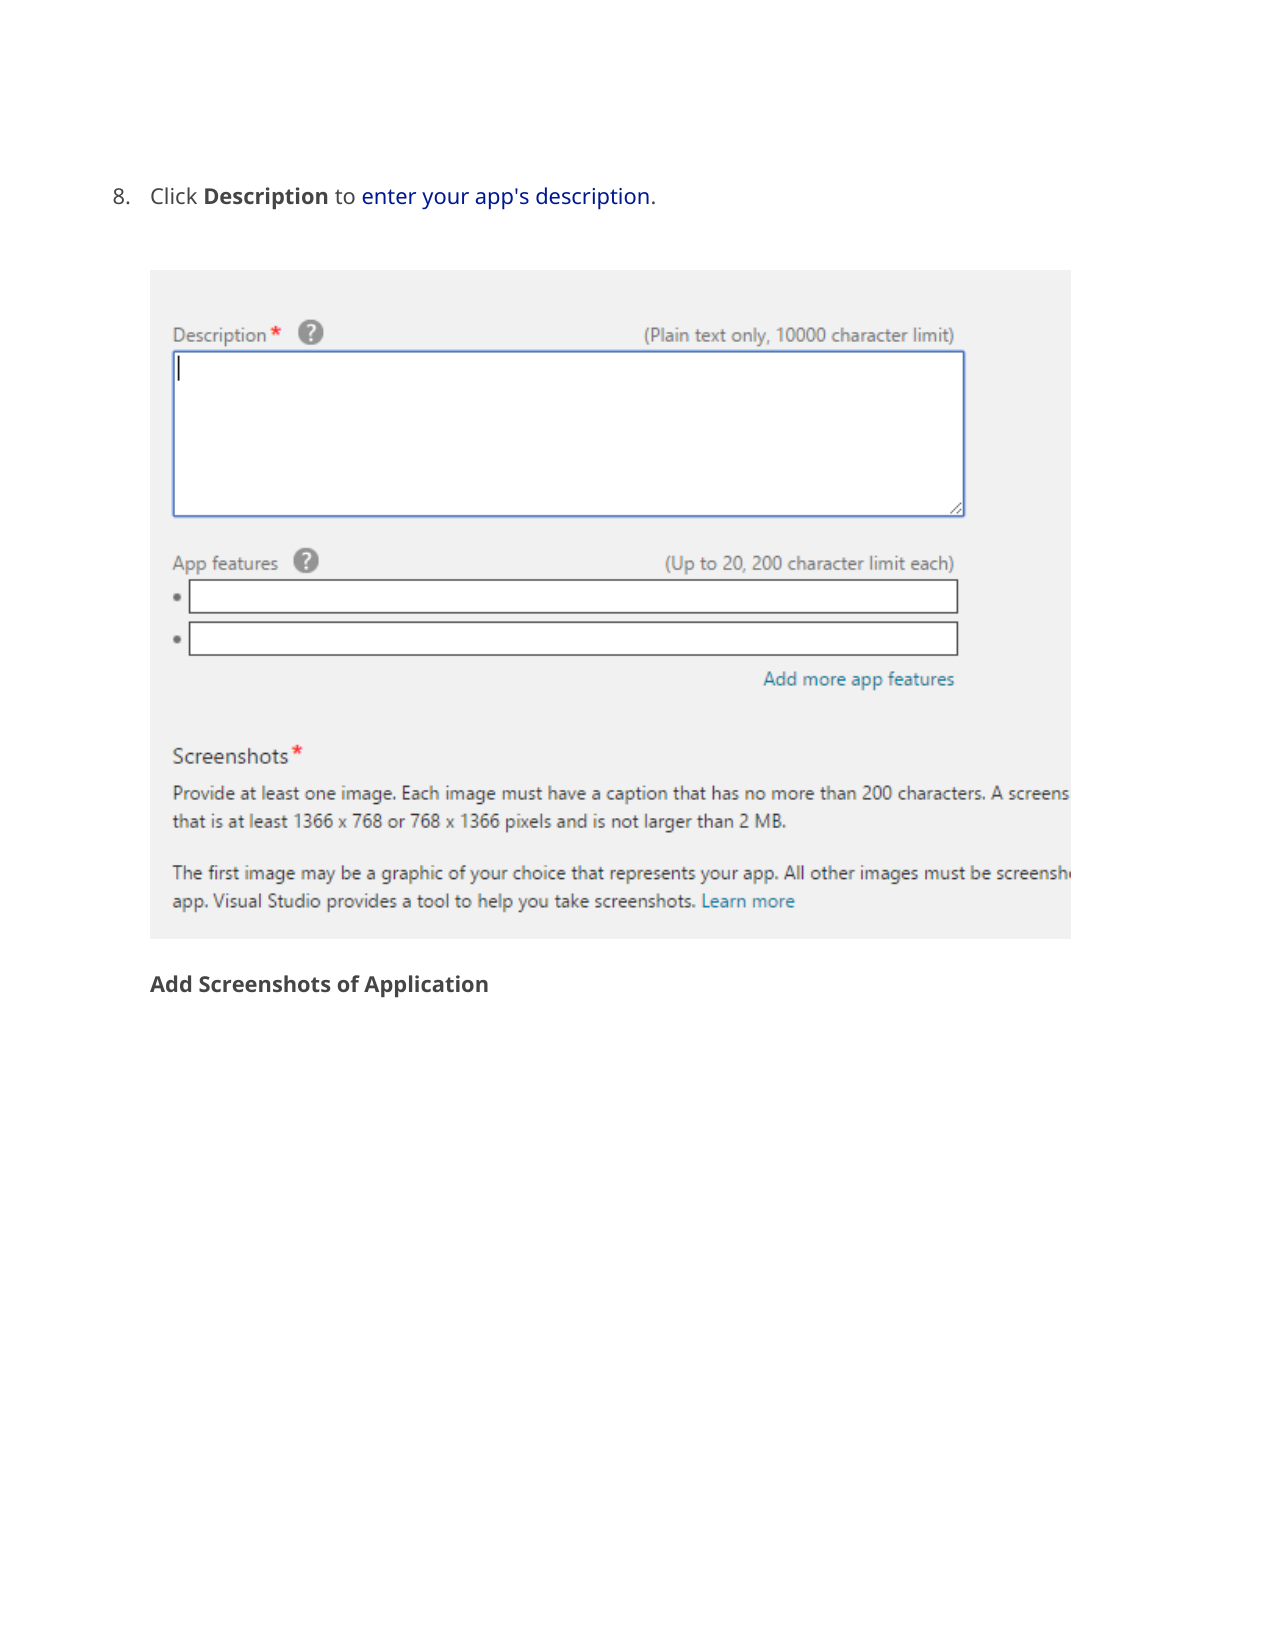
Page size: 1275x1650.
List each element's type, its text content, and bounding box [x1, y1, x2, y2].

picture [150, 270, 1071, 939]
list Click Description to enter your app's description. [112, 179, 1125, 210]
text Add Screenshots of Application [150, 968, 1125, 999]
